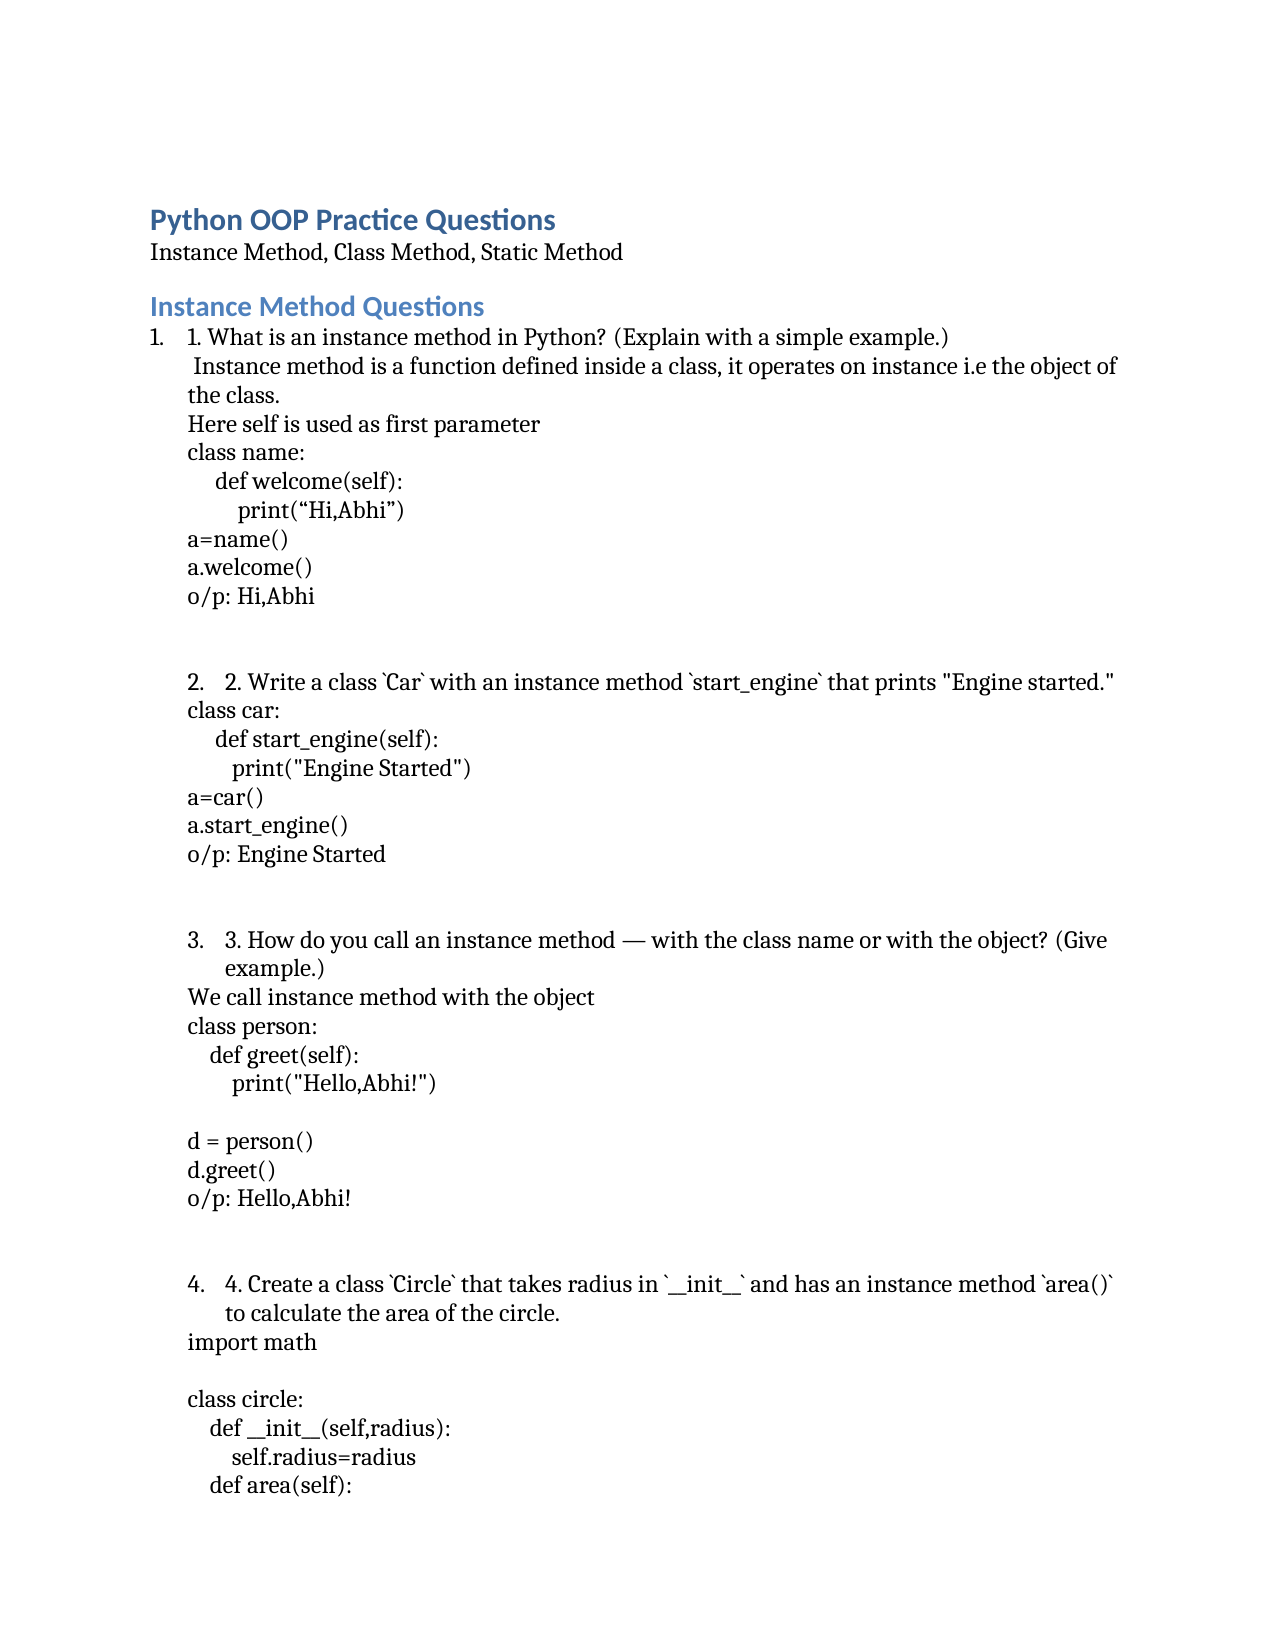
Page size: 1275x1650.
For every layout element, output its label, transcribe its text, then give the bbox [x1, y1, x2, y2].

list 1. What is an instance method in Python? (Explain with a simple example.) [150, 323, 1125, 352]
text o/p: Hello,Abhi! [187, 1184, 1125, 1213]
text import math [187, 1327, 1125, 1356]
text a=name() [187, 524, 1125, 553]
text class car: [187, 696, 1125, 725]
text print("Engine Started") [187, 754, 1125, 783]
text d = person() [187, 1127, 1125, 1156]
text def greet(self): [187, 1041, 1125, 1069]
text self.radius=radius [187, 1442, 1125, 1471]
text print(“Hi,Abhi”) [187, 496, 1125, 524]
text Instance Method, Class Method, Static Method [150, 238, 1125, 267]
list 3. How do you call an instance method — with the class name or with the object? (Give example.) [187, 926, 1125, 983]
text a.start_engine() [187, 811, 1125, 840]
text d.greet() [187, 1156, 1125, 1184]
text class circle: [187, 1385, 1125, 1414]
text Here self is used as first parameter [187, 409, 1125, 438]
text Python OOP Practice Questions [150, 200, 1125, 238]
text We call instance method with the object [187, 983, 1125, 1012]
list 4. Create a class `Circle` that takes radius in `__init__` and has an instance method `area()` to calculate the area of the circle. [187, 1270, 1125, 1327]
text a=car() [187, 783, 1125, 811]
text class name: [187, 438, 1125, 467]
text o/p: Engine Started [187, 840, 1125, 869]
text Instance method is a function defined inside a class, it operates on instance i.e the object of the class. [187, 352, 1125, 409]
text def __init__(self,radius): [187, 1414, 1125, 1442]
list 2. Write a class `Car` with an instance method `start_engine` that prints "Engine started." [187, 668, 1125, 696]
text Instance Method Questions [150, 288, 1125, 323]
text a.welcome() [187, 553, 1125, 582]
text def welcome(self): [187, 467, 1125, 496]
text class person: [187, 1012, 1125, 1041]
text def area(self): [187, 1471, 1125, 1500]
text print("Hello,Abhi!") [187, 1069, 1125, 1098]
text o/p: Hi,Abhi [187, 582, 1125, 611]
text def start_engine(self): [187, 725, 1125, 754]
